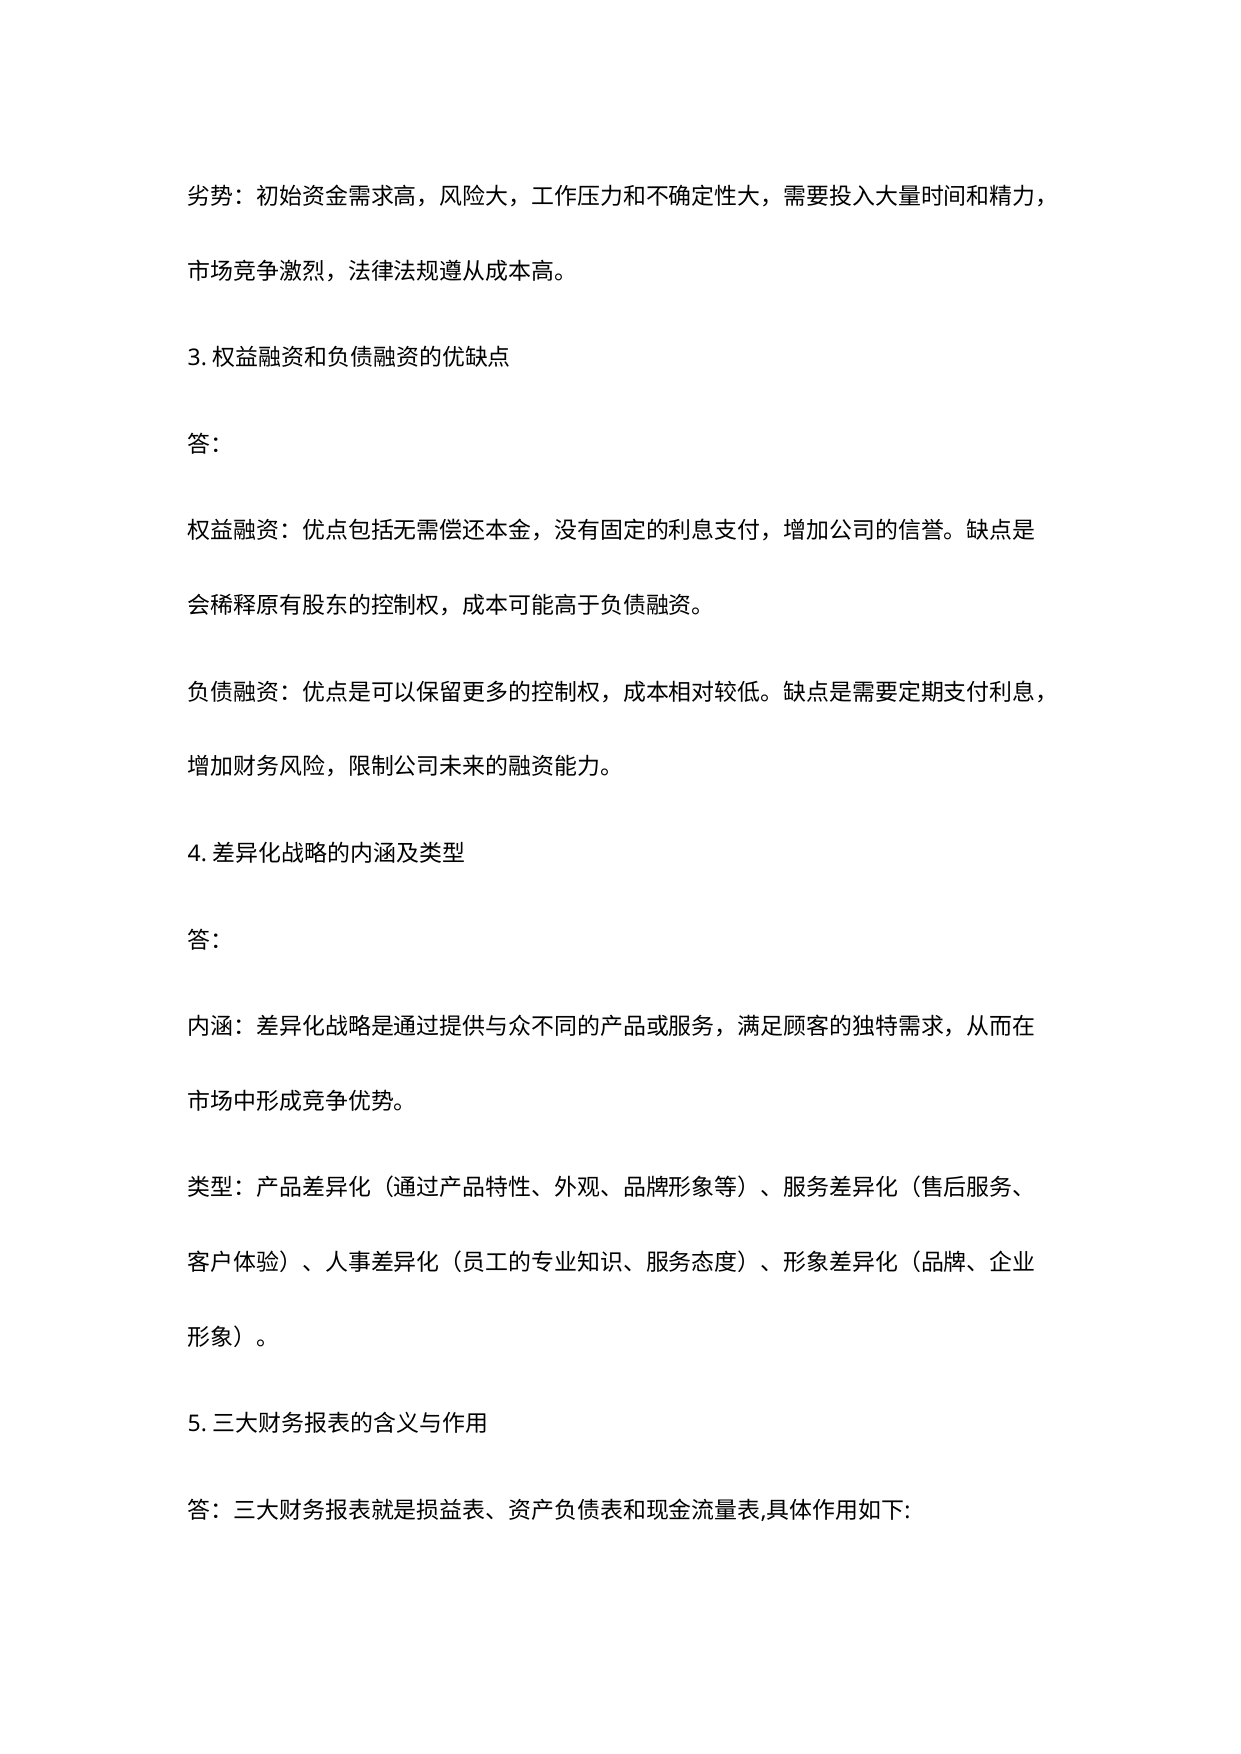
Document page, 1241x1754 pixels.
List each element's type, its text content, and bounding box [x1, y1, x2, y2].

text 权益融资：优点包括无需偿还本金，没有固定的利息支付，增加公司的信誉。缺点是会稀释原有股东的控制权，成本可能高于负债融资。 [187, 496, 1053, 636]
text 答：三大财务报表就是损益表、资产负债表和现金流量表,具体作用如下: [187, 1476, 1053, 1541]
text 5. 三大财务报表的含义与作用 [187, 1389, 1053, 1454]
text 4. 差异化战略的内涵及类型 [187, 819, 1053, 884]
text 劣势：初始资金需求高，风险大，工作压力和不确定性大，需要投入大量时间和精力，市场竞争激烈，法律法规遵从成本高。 [187, 162, 1053, 302]
text 内涵：差异化战略是通过提供与众不同的产品或服务，满足顾客的独特需求，从而在市场中形成竞争优势。 [187, 992, 1053, 1132]
text 类型：产品差异化（通过产品特性、外观、品牌形象等）、服务差异化（售后服务、客户体验）、人事差异化（员工的专业知识、服务态度）、形象差异化（品牌、企业形象）。 [187, 1153, 1053, 1368]
text 答： [187, 906, 1053, 971]
text 负债融资：优点是可以保留更多的控制权，成本相对较低。缺点是需要定期支付利息，增加财务风险，限制公司未来的融资能力。 [187, 658, 1053, 797]
text 答： [187, 410, 1053, 475]
text 3. 权益融资和负债融资的优缺点 [187, 323, 1053, 388]
